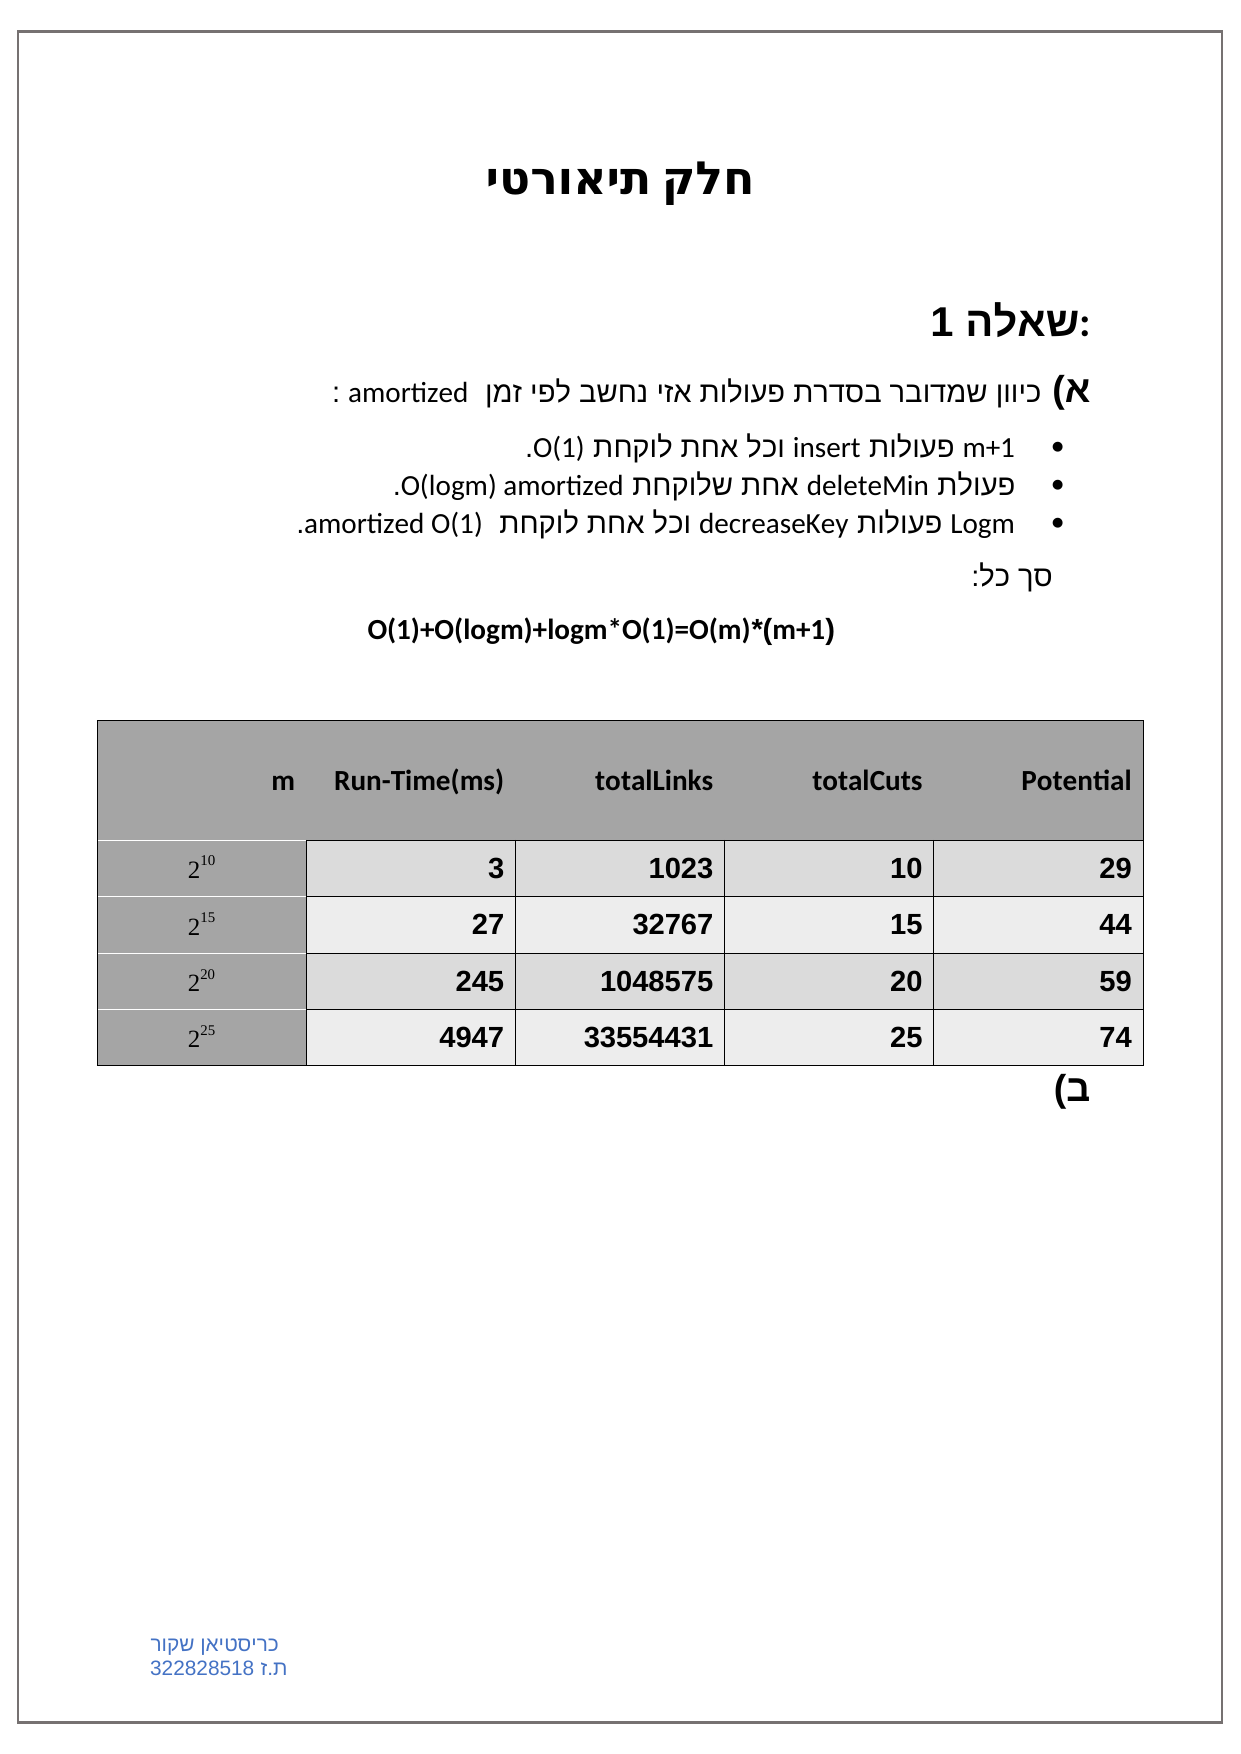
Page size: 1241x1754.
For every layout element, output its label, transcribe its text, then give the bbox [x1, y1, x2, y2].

table_cell 245 [307, 954, 515, 1009]
table_cell 20 [725, 954, 933, 1009]
text שאלה 1: [150, 296, 1090, 347]
table_cell 59 [934, 954, 1143, 1009]
table_cell 44 [934, 897, 1143, 953]
table_cell [98, 1010, 306, 1065]
table_cell 74 [934, 1010, 1143, 1065]
table_cell 4947 [307, 1010, 515, 1065]
text (m+1)*O(1)+O(logm)+logm*O(1)=O(m) [150, 611, 1053, 647]
table_cell 1023 [516, 841, 724, 896]
table_header Potential [934, 721, 1143, 840]
table_cell [98, 954, 306, 1009]
table_cell 33554431 [516, 1010, 724, 1065]
table_cell 15 [725, 897, 933, 953]
table_cell 32767 [516, 897, 724, 953]
text חלק תיאורטי [150, 150, 1090, 206]
table_cell 25 [725, 1010, 933, 1065]
list פעולת deleteMin אחת שלוקחת O(logm) amortized. [150, 467, 1053, 503]
table_cell 10 [725, 841, 933, 896]
table_header totalLinks [516, 721, 725, 840]
list Logm פעולות decreaseKey וכל אחת לוקחת amortized O(1). [150, 505, 1053, 540]
table_cell 29 [934, 841, 1143, 896]
table_header m [98, 721, 306, 840]
table_cell [98, 841, 306, 896]
text ב) [150, 1066, 1090, 1109]
table_cell 1048575 [516, 954, 724, 1009]
table_header totalCuts [725, 721, 934, 840]
table_header Run-Time(ms) [306, 721, 516, 840]
text א) כיוון שמדובר בסדרת פעולות אזי נחשב לפי זמן amortized : [150, 367, 1090, 410]
list m+1 פעולות insert וכל אחת לוקחת O(1). [150, 429, 1053, 465]
table_cell 3 [307, 841, 515, 896]
table_cell [98, 897, 306, 953]
text סך כל: [150, 559, 1053, 593]
table_cell 27 [307, 897, 515, 953]
